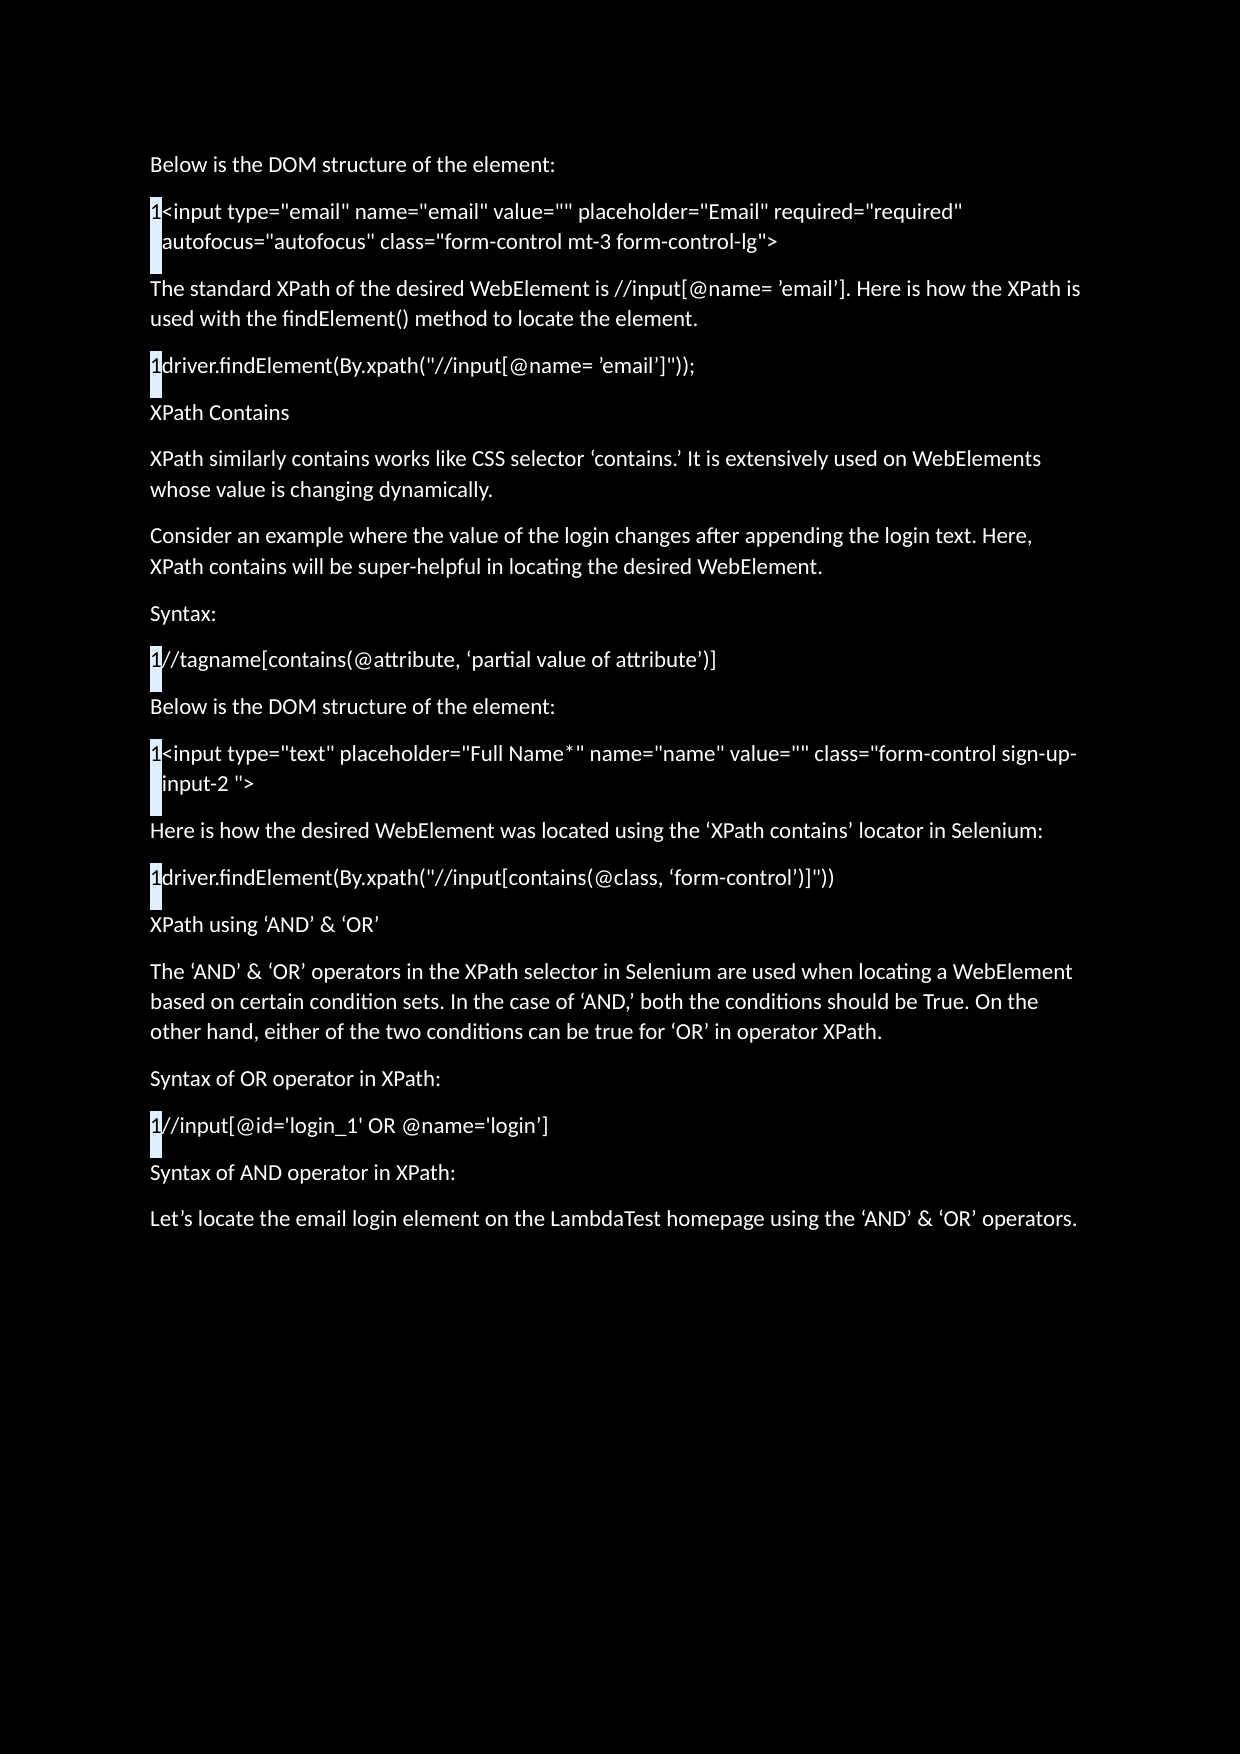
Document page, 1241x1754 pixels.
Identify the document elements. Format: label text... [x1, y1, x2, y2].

text Below is the DOM structure of the element: [150, 150, 1090, 178]
table_header driver.findElement(By.xpath("//input[@name= ’email’]")); [162, 351, 1090, 398]
table_header driver.findElement(By.xpath("//input[contains(@class, ‘form-control’)]")) [162, 863, 1090, 910]
text Below is the DOM structure of the element: [150, 692, 1090, 720]
text Here is how the desired WebElement was located using the ‘XPath contains’ locator in Selenium: [150, 816, 1090, 844]
table_header <input type="text" placeholder="Full Name*" name="name" value="" class="form-control sign-up-input-2 "> [162, 739, 1090, 816]
text Syntax of OR operator in XPath: [150, 1064, 1090, 1092]
text XPath Contains [150, 398, 1090, 426]
table_header <input type="email" name="email" value="" placeholder="Email" required="required" autofocus="autofocus" class="form-control mt-3 form-control-lg"> [162, 197, 1090, 274]
table_header //tagname[contains(@attribute, ‘partial value of attribute’)] [162, 646, 1090, 692]
table_header //input[@id='login_1' OR @name='login’] [162, 1111, 1090, 1158]
text XPath using ‘AND’ & ‘OR’ [150, 910, 1090, 938]
text Consider an example where the value of the login changes after appending the login text. Here, XPath contains will be super-helpful in locating the desired WebElement. [150, 522, 1090, 580]
text The standard XPath of the desired WebElement is //input[@name= ’email’]. Here is how the XPath is used with the findElement() method to locate the element. [150, 274, 1090, 332]
text Syntax of AND operator in XPath: [150, 1158, 1090, 1186]
text Let’s locate the email login element on the LambdaTest homepage using the ‘AND’ & ‘OR’ operators. [150, 1204, 1090, 1233]
text Syntax: [150, 599, 1090, 627]
text The ‘AND’ & ‘OR’ operators in the XPath selector in Selenium are used when locating a WebElement based on certain condition sets. In the case of ‘AND,’ both the conditions should be True. On the other hand, either of the two conditions can be true for ‘OR’ in operator XPath. [150, 957, 1090, 1045]
text XPath similarly contains works like CSS selector ‘contains.’ It is extensively used on WebElements whose value is changing dynamically. [150, 444, 1090, 503]
